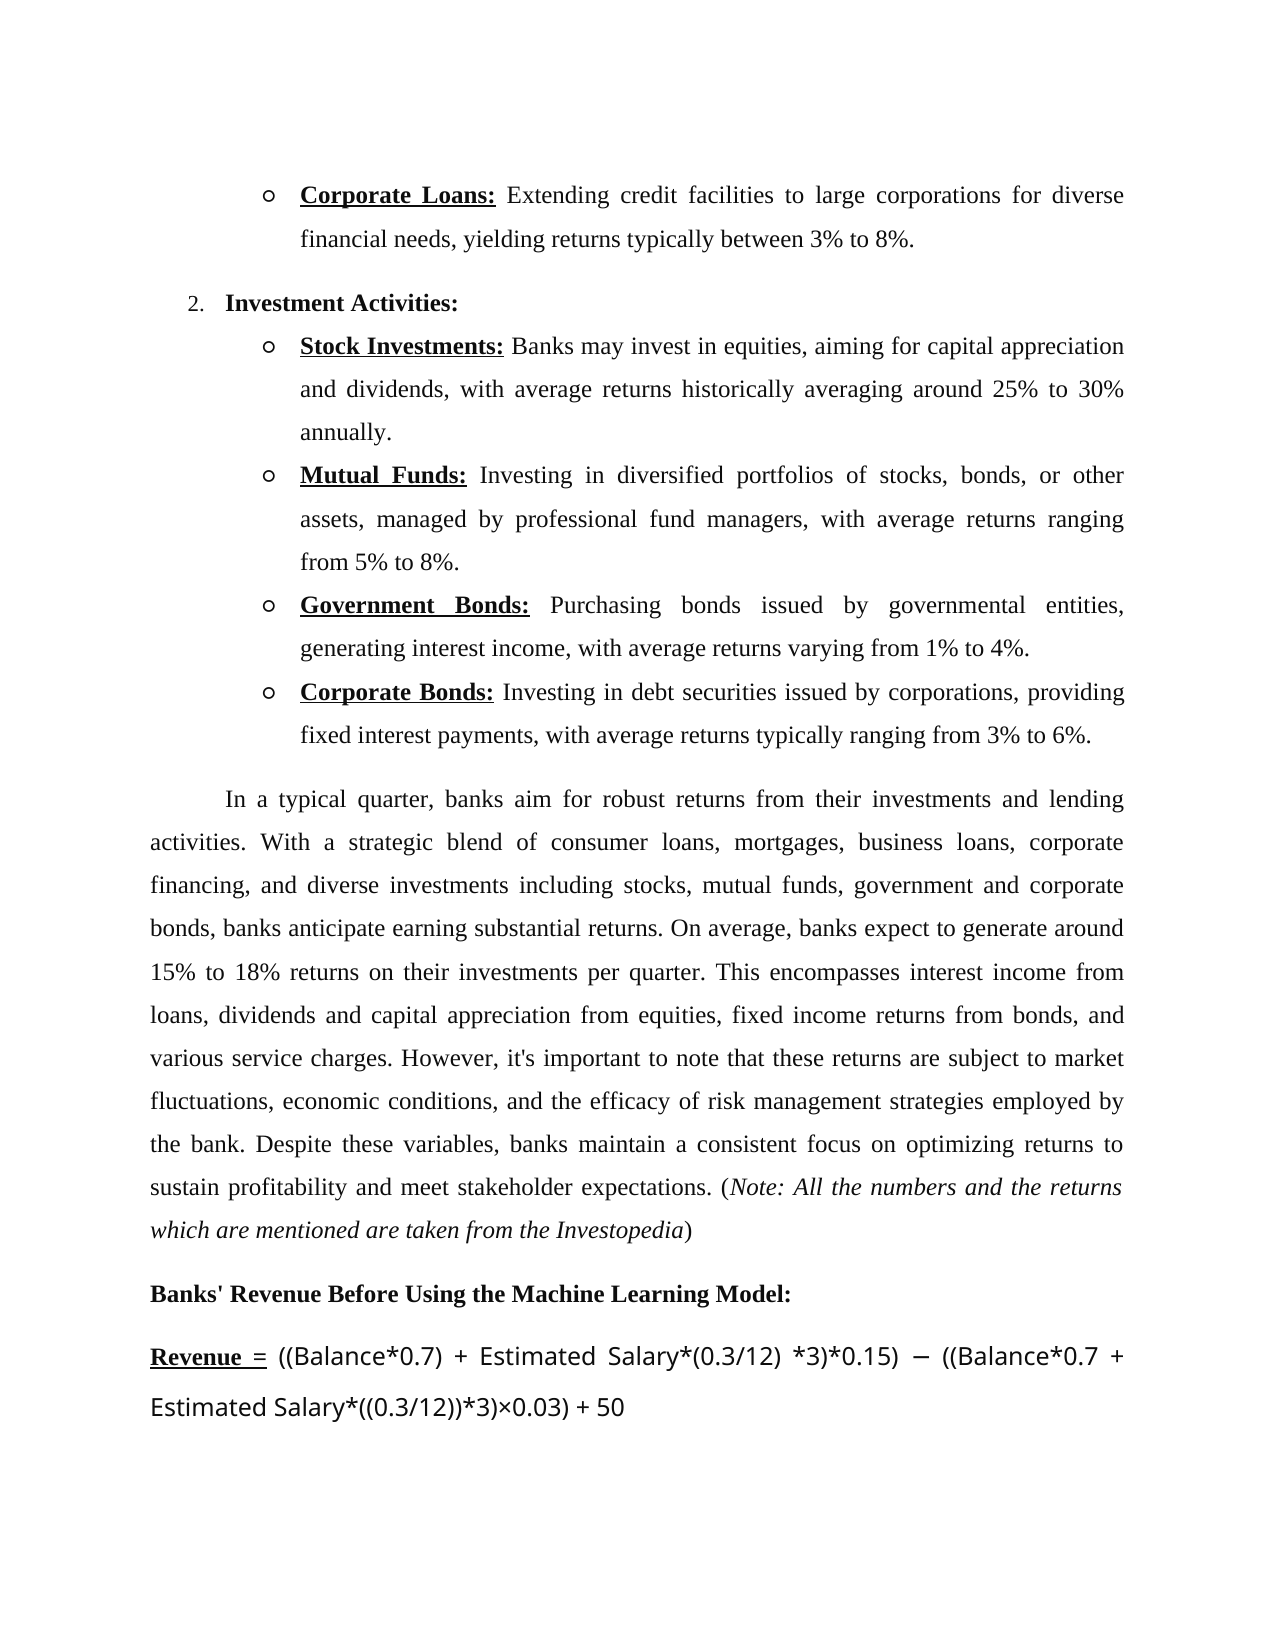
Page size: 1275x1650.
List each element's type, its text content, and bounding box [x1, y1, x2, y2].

list Mutual Funds: Investing in diversified portfolios of stocks, bonds, or other assets, managed by professional fund managers, with average returns ranging from 5% to 8%. [262, 460, 1125, 576]
list Investment Activities: [187, 288, 1125, 316]
text Banks' Revenue Before Using the Machine Learning Model: [150, 1279, 1125, 1308]
text Revenue = ((Balance*0.7) + Estimated Salary*(0.3/12) *3)*0.15) − ((Balance*0.7 + Estimated Salary*((0.3/12)​)*3)×0.03) + 50 [150, 1339, 1125, 1424]
text In a typical quarter, banks aim for robust returns from their investments and lending activities. With a strategic blend of consumer loans, mortgages, business loans, corporate financing, and diverse investments including stocks, mutual funds, government and corporate bonds, banks anticipate earning substantial returns. On average, banks expect to generate around 15% to 18% returns on their investments per quarter. This encompasses interest income from loans, dividends and capital appreciation from equities, fixed income returns from bonds, and various service charges. However, it's important to note that these returns are subject to market fluctuations, economic conditions, and the efficacy of risk management strategies employed by the bank. Despite these variables, banks maintain a consistent focus on optimizing returns to sustain profitability and meet stakeholder expectations. (Note: All the numbers and the returns which are mentioned are taken from the Investopedia) [150, 784, 1125, 1244]
list Government Bonds: Purchasing bonds issued by governmental entities, generating interest income, with average returns varying from 1% to 4%. [262, 590, 1125, 662]
list Corporate Loans: Extending credit facilities to large corporations for diverse financial needs, yielding returns typically between 3% to 8%. [262, 180, 1125, 252]
list Corporate Bonds: Investing in debt securities issued by corporations, providing fixed interest payments, with average returns typically ranging from 3% to 6%. [262, 677, 1125, 749]
list Stock Investments: Banks may invest in equities, aiming for capital appreciation and dividends, with average returns historically averaging around 25% to 30% annually. [262, 331, 1125, 446]
